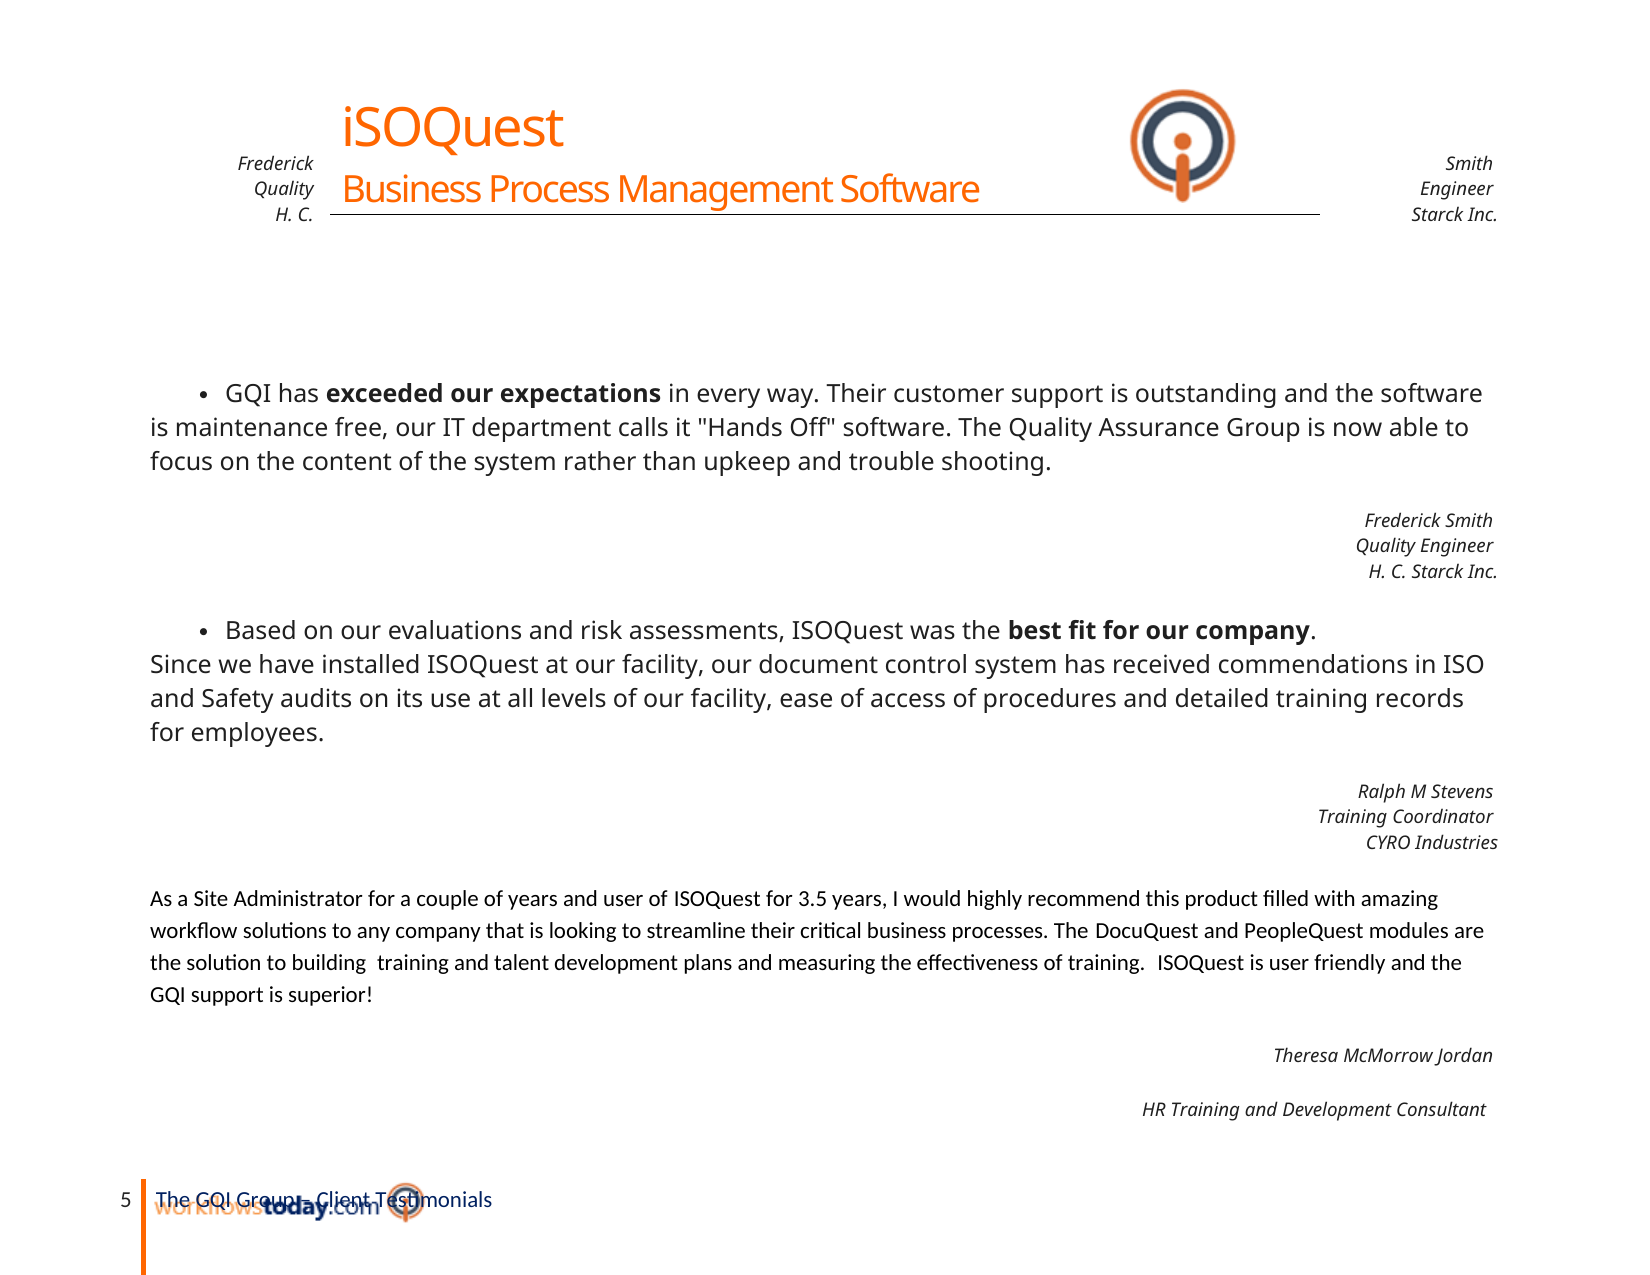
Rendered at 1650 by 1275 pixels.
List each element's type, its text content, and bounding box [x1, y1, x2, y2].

picture [150, 1174, 430, 1235]
text As a Site Administrator for a couple of years and user of ISOQuest for 3.5 years, I would highly recommend this product filled with amazing workflow solutions to any company that is looking to streamline their critical business processes. The DocuQuest and PeopleQuest modules are the solution to building training and talent development plans and measuring the effectiveness of training. ISOQuest is user friendly and the GQI support is superior! [150, 884, 1500, 1008]
text Frederick Smith Quality Engineer H. C. Starck Inc. [225, 150, 1500, 227]
list Based on our evaluations and risk assessments, ISOQuest was the best fit for our company. Since we have installed ISOQuest at our facility, our document control system has received commendations in ISO and Safety audits on its use at all levels of our facility, ease of access of procedures and detailed training records for employees. [150, 613, 1500, 749]
picture [1120, 88, 1245, 203]
text HR Training and Development Consultant [225, 1097, 1500, 1122]
text Ralph M Stevens Training Coordinator CYRO Industries [225, 778, 1500, 855]
text Theresa McMorrow Jordan [225, 1042, 1500, 1067]
text Frederick Smith Quality Engineer H. C. Starck Inc. [225, 507, 1500, 584]
